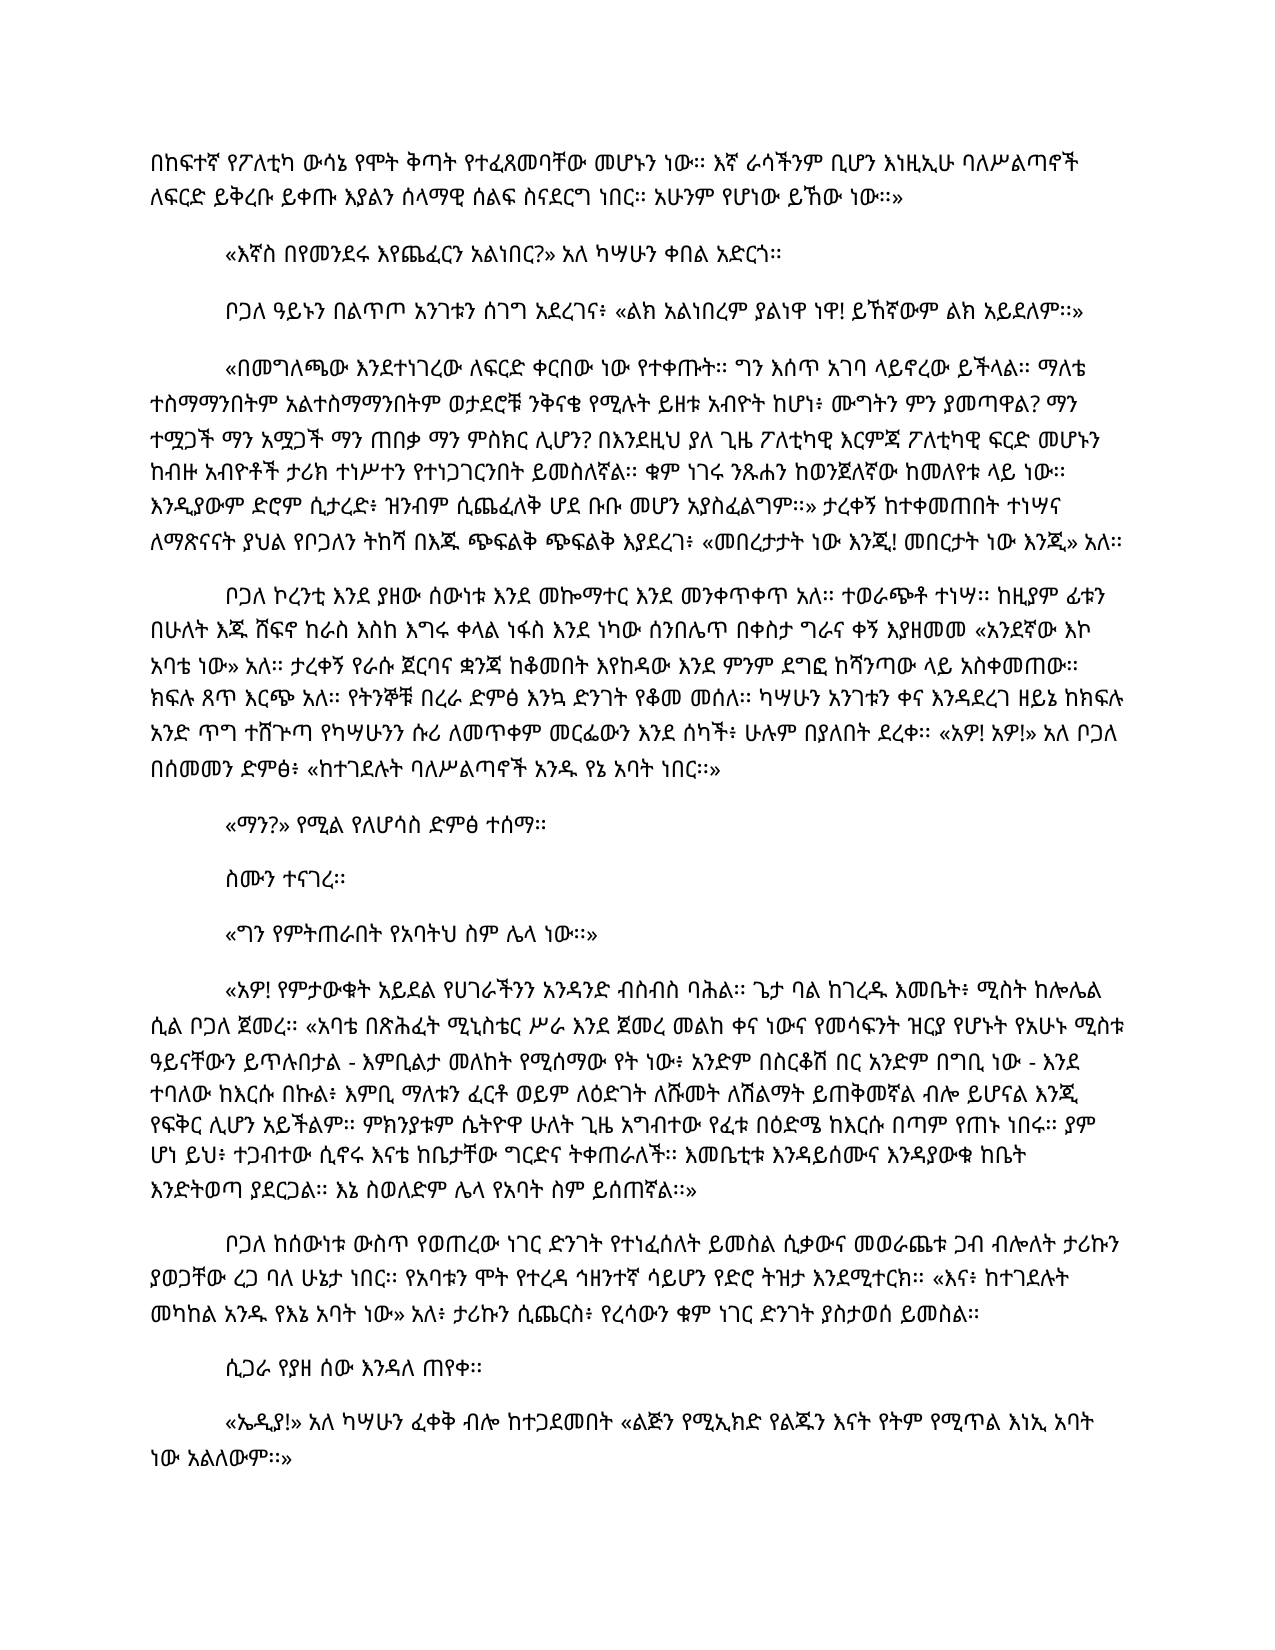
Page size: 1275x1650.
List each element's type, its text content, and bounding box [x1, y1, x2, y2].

text ሲጋራ የያዘ ሰው እንዳለ ጠየቀ፡፡ [150, 1355, 1125, 1382]
text ስሙን ተናገረ፡፡ [150, 866, 1125, 893]
text ቦጋለ ከሰውነቱ ውስጥ የወጠረው ነገር ድንገት የተነፈሰለት ይመስል ሲቃውና መወራጨቱ ጋብ ብሎለት ታሪኩን ያወጋቸው ረጋ ባለ ሁኔታ ነበር፡፡ የአባቱን ሞት የተረዳ ኅዘንተኛ ሳይሆን የድሮ ትዝታ እንደሚተርክ፡፡ «እና፥ ከተገደሉት መካከል አንዱ የእኔ አባት ነው» አለ፥ ታሪኩን ሲጨርስ፥ የረሳውን ቁም ነገር ድንገት ያስታወሰ ይመስል፡፡ [150, 1231, 1125, 1329]
text ቦጋለ ኮረንቲ እንደ ያዘው ሰውነቱ እንደ መኰማተር እንደ መንቀጥቀጥ አለ፡፡ ተወራጭቶ ተነሣ፡፡ ከዚያም ፊቱን በሁለት እጁ ሸፍኖ ከራስ እስከ እግሩ ቀላል ነፋስ እንደ ነካው ሰንበሌጥ በቀስታ ግራና ቀኝ እያዘመመ «አንደኛው እኮ አባቴ ነው» አለ፡፡ ታረቀኝ የራሱ ጀርባና ቋንጃ ከቆመበት እየከዳው እንደ ምንም ደግፎ ከሻንጣው ላይ አስቀመጠው፡፡ ክፍሉ ጸጥ እርጭ አለ፡፡ የትንኞቹ በረራ ድምፅ እንኳ ድንገት የቆመ መሰለ፡፡ ካሣሁን አንገቱን ቀና እንዳደረገ ዘይኔ ከክፍሉ አንድ ጥግ ተሸጕጣ የካሣሁንን ሱሪ ለመጥቀም መርፌውን እንደ ሰካች፥ ሁሉም በያለበት ደረቀ፡፡ «አዎ! አዎ!» አለ ቦጋለ በሰመመን ድምፅ፥ «ከተገደሉት ባለሥልጣኖች አንዱ የኔ አባት ነበር፡፡» [150, 583, 1125, 784]
text «ማን?» የሚል የለሆሳስ ድምፅ ተሰማ፡፡ [150, 809, 1125, 841]
text ቦጋለ ዓይኑን በልጥጦ አንገቱን ሰገግ አደረገና፥ «ልክ አልነበረም ያልነዋ ነዋ! ይኸኛውም ልክ አይደለም፡፡» [150, 295, 1125, 326]
text «እኛስ በየመንደሩ እየጨፈርን አልነበር?» አለ ካሣሁን ቀበል አድርጎ፡፡ [150, 238, 1125, 269]
text «ግን የምትጠራበት የአባትህ ስም ሌላ ነው፡፡» [150, 918, 1125, 949]
text «በመግለጫው እንደተነገረው ለፍርድ ቀርበው ነው የተቀጡት፡፡ ግን እሰጥ አገባ ላይኖረው ይችላል፡፡ ማለቴ ተስማማንበትም አልተስማማንበትም ወታደሮቹ ንቅናቄ የሚሉት ይዘቱ አብዮት ከሆነ፥ ሙግትን ምን ያመጣዋል? ማን ተሟጋች ማን አሟጋች ማን ጠበቃ ማን ምስክር ሊሆን? በእንደዚህ ያለ ጊዜ ፖለቲካዊ እርምጃ ፖለቲካዊ ፍርድ መሆኑን ከብዙ አብዮቶች ታሪክ ተነሥተን የተነጋገርንበት ይመስለኛል፡፡ ቁም ነገሩ ንጹሐን ከወንጀለኛው ከመለየቱ ላይ ነው፡፡ እንዲያውም ድሮም ሲታረድ፥ ዝንብም ሲጨፈለቅ ሆደ ቡቡ መሆን አያስፈልግም፡፡» ታረቀኝ ከተቀመጠበት ተነሣና ለማጽናናት ያህል የቦጋለን ትከሻ በእጁ ጭፍልቅ ጭፍልቅ እያደረገ፥ «መበረታታት ነው እንጂ! መበርታት ነው እንጂ» አለ፡፡ [150, 352, 1125, 557]
text «አዎ! የምታውቁት አይደል የሀገራችንን አንዳንድ ብስብስ ባሕል፡፡ ጌታ ባል ከገረዱ እመቤት፥ ሚስት ከሎሌል ሲል ቦጋለ ጀመረ፡፡ «አባቴ በጽሕፈት ሚኒስቴር ሥራ እንደ ጀመረ መልከ ቀና ነውና የመሳፍንት ዝርያ የሆኑት የአሁኑ ሚስቱ ዓይናቸውን ይጥሉበታል - እምቢልታ መለከት የሚሰማው የት ነው፥ አንድም በስርቆሽ በር አንድም በግቢ ነው - እንደ ተባለው ከእርሱ በኩል፥ እምቢ ማለቱን ፈርቶ ወይም ለዕድገት ለሹመት ለሽልማት ይጠቅመኛል ብሎ ይሆናል እንጂ የፍቅር ሊሆን አይችልም፡፡ ምክንያቱም ሴትዮዋ ሁለት ጊዜ አግብተው የፈቱ በዕድሜ ከእርሱ በጣም የጠኑ ነበሩ፡፡ ያም ሆነ ይህ፥ ተጋብተው ሲኖሩ እናቴ ከቤታቸው ግርድና ትቀጠራለች፡፡ እመቤቲቱ እንዳይሰሙና እንዳያውቁ ከቤት እንድትወጣ ያደርጋል፡፡ እኔ ስወለድም ሌላ የአባት ስም ይሰጠኛል፡፡» [150, 974, 1125, 1205]
text «ኤዲያ!» አለ ካሣሁን ፈቀቅ ብሎ ከተጋደመበት «ልጅን የሚኢክድ የልጁን እናት የትም የሚጥል እነኢ አባት ነው አልለውም፡፡» [150, 1406, 1125, 1473]
